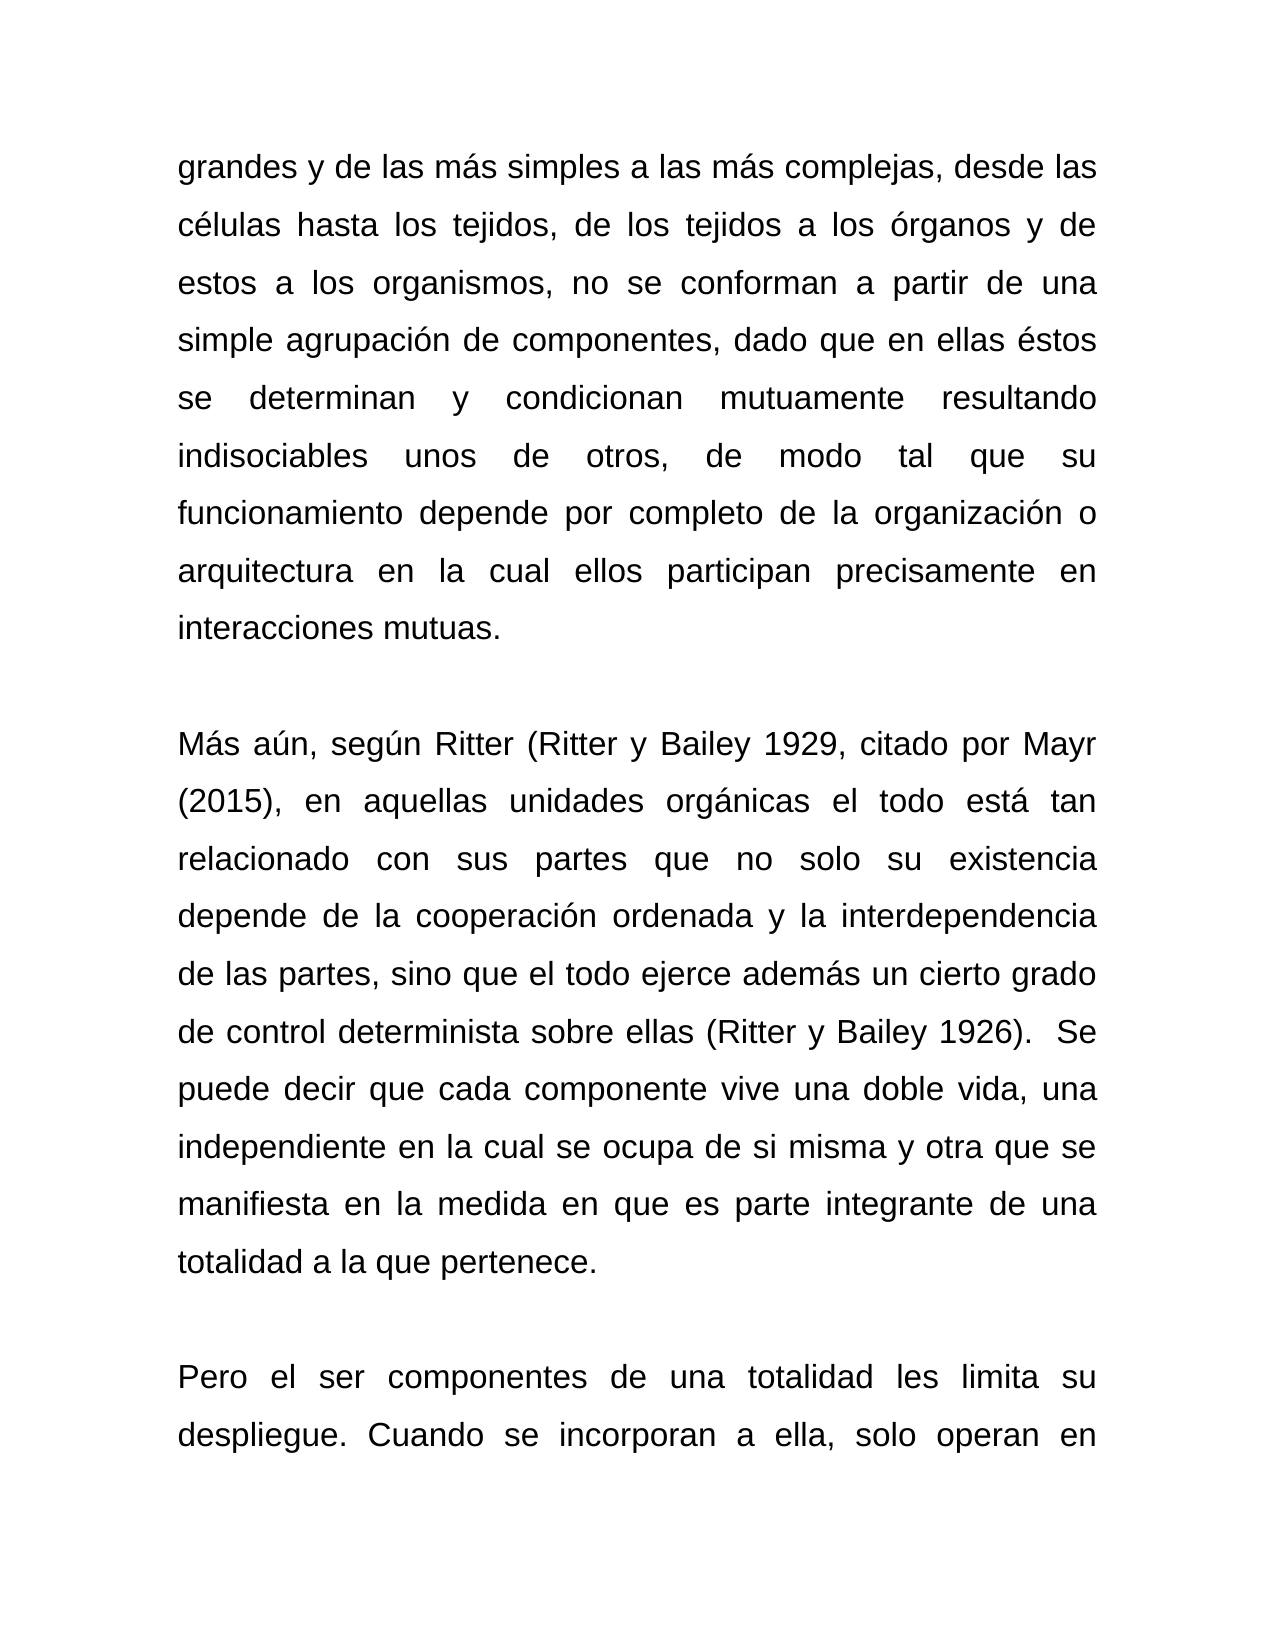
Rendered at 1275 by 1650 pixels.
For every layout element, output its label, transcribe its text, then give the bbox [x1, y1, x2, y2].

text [177, 1357, 1098, 1453]
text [177, 148, 1098, 647]
text Más aún, según Ritter (Ritter y Bailey 1929, citado por Mayr (2015), en aquellas unidades orgánicas el todo está tan relacionado con sus partes que no solo su existencia depende de la cooperación ordenada y la interdependencia de las partes, sino que el todo ejerce además un cierto grado de control determinista sobre ellas (Ritter y Bailey 1926). Se puede decir que cada componente vive una doble vida, una independiente en la cual se ocupa de si misma y otra que se manifiesta en la medida en que es parte integrante de una totalidad a la que pertenece. [177, 724, 1098, 1281]
